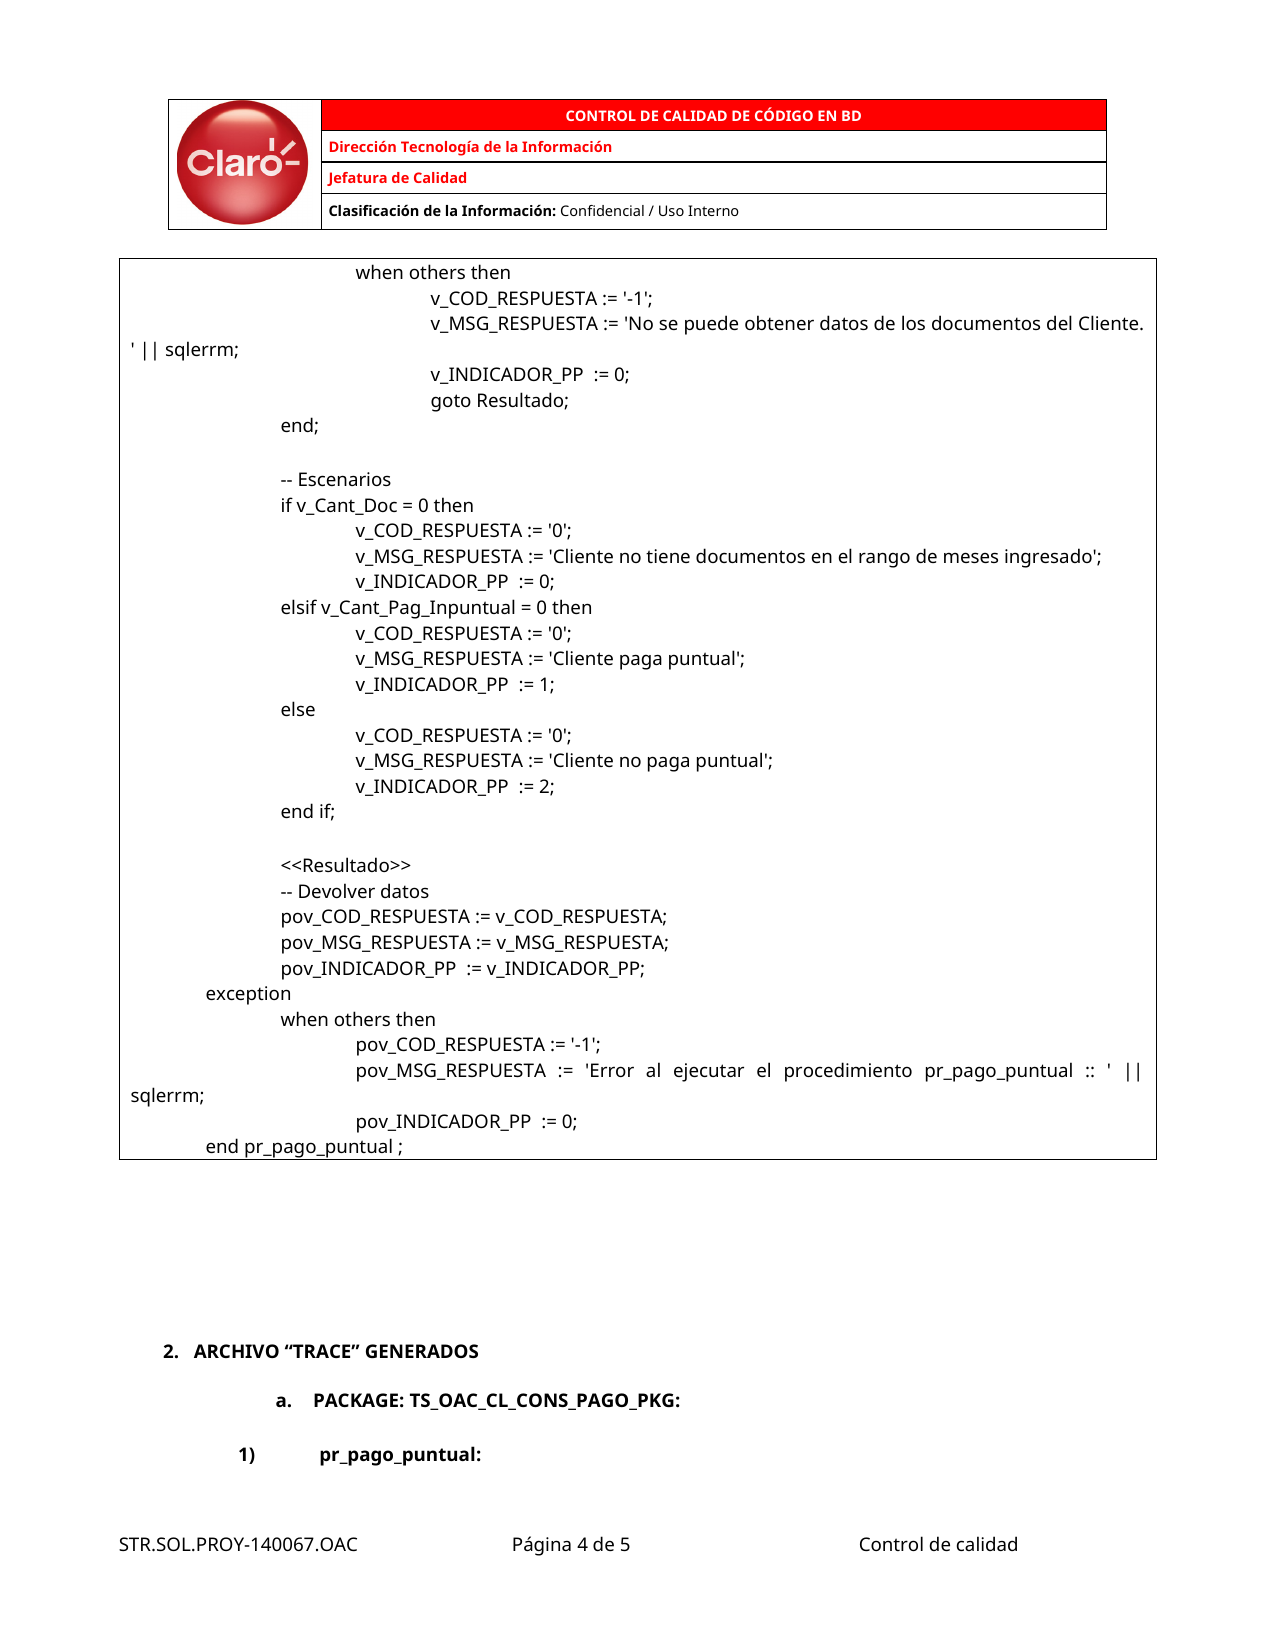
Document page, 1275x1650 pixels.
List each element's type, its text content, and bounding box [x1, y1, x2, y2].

list PACKAGE: TS_OAC_CL_CONS_PAGO_PKG: [275, 1387, 1156, 1412]
picture [177, 100, 313, 229]
subtitle ARCHIVO “TRACE” GENERADOS [163, 1339, 1156, 1364]
list pr_pago_puntual: [238, 1441, 1156, 1467]
